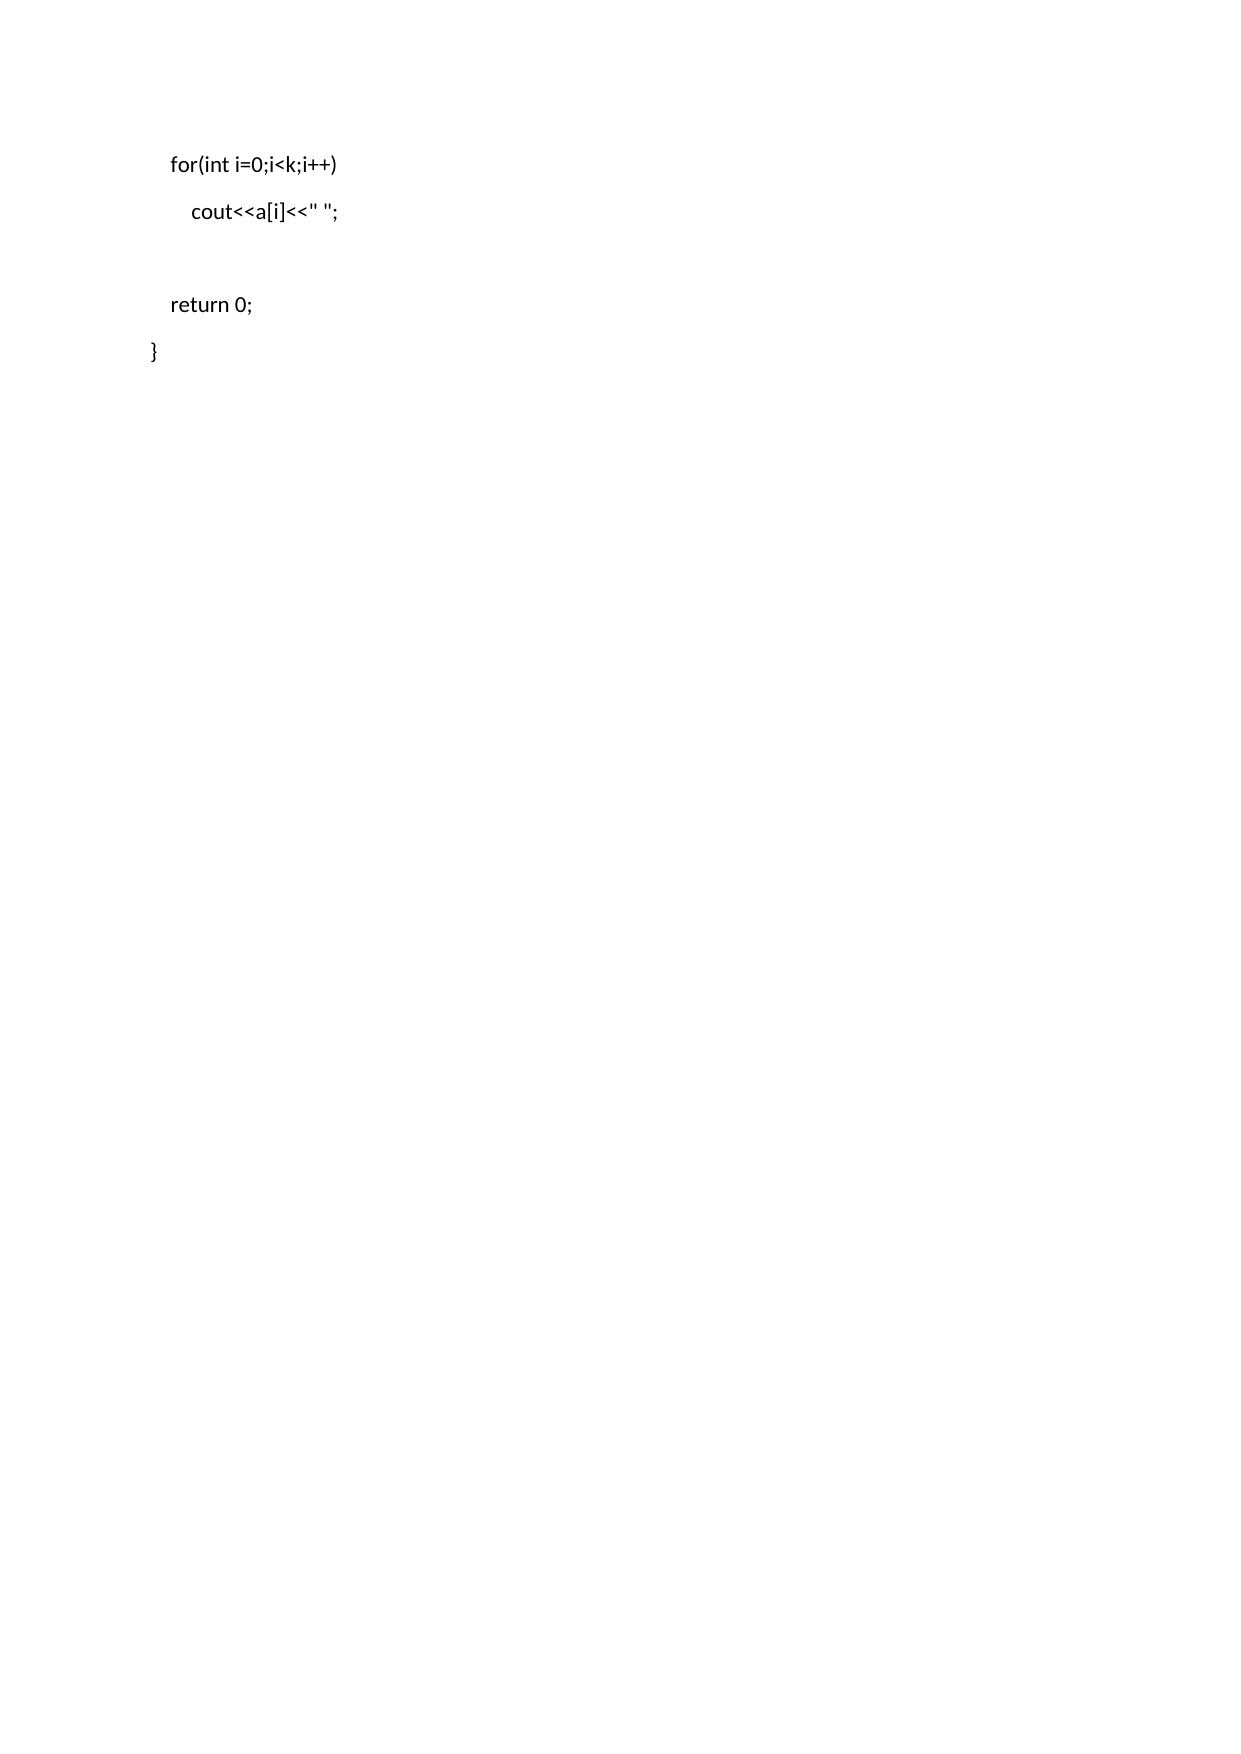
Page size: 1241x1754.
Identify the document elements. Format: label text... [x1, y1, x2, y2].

text cout<<a[i]<<" "; [150, 197, 1090, 225]
text } [150, 337, 1090, 366]
text for(int i=0;i<k;i++) [150, 150, 1090, 178]
text return 0; [150, 291, 1090, 319]
